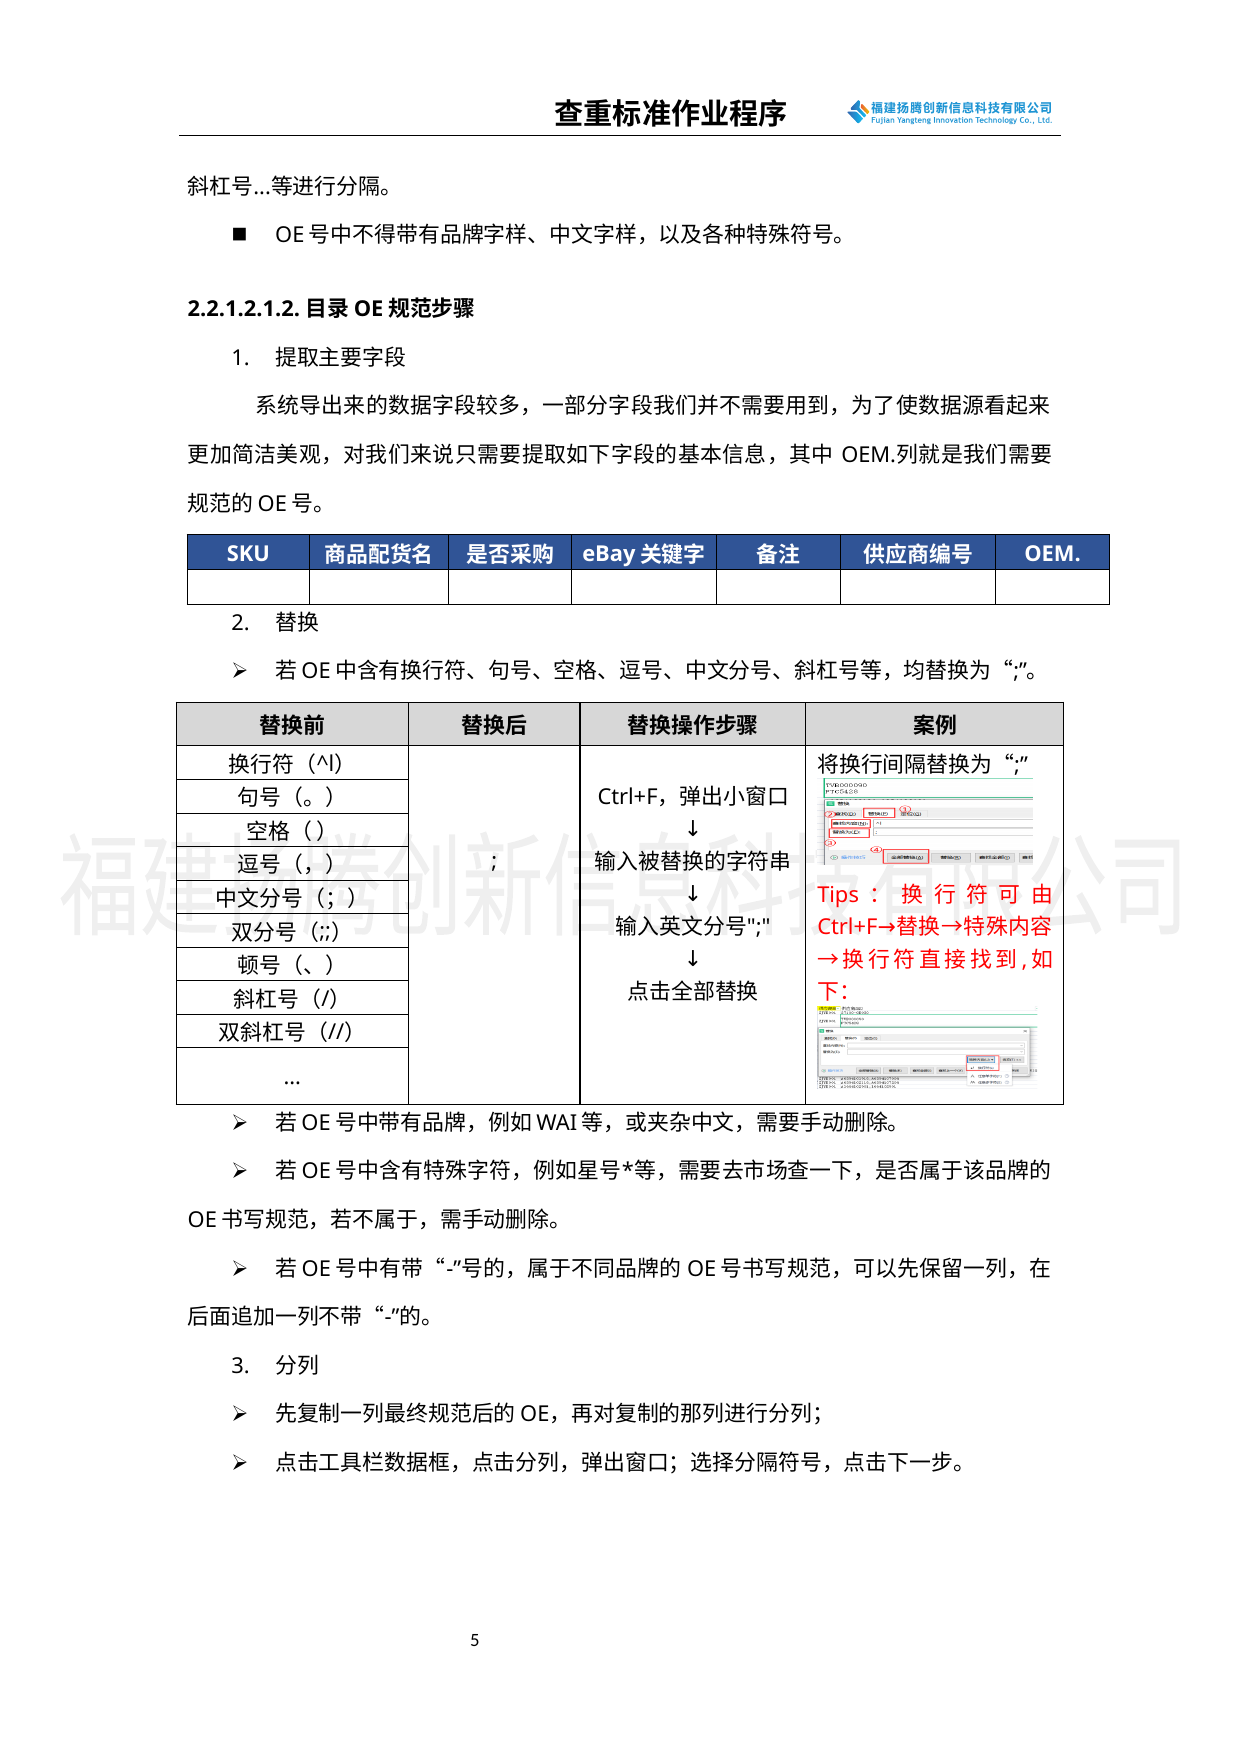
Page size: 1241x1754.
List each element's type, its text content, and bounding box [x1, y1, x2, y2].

table_header 案例 [806, 703, 1063, 745]
table_cell 斜杠号（/） [177, 981, 408, 1014]
list 若OE中含有换行符、句号、空格、逗号、中文分号、斜杠号等，均替换为“;”。 [187, 653, 1053, 686]
table_cell [449, 570, 571, 604]
list 若OE号中有带“-”号的，属于不同品牌的OE号书写规范，可以先保留一列，在后面追加一列不带“-”的。 [187, 1250, 1053, 1332]
list OE号中不得带有品牌字样、中文字样，以及各种特殊符号。 [187, 217, 1053, 249]
list 提取主要字段 [187, 339, 1053, 372]
table_header 替换前 [177, 703, 408, 745]
subtitle 目录OE规范步骤 [187, 290, 1053, 323]
list 先复制一列最终规范后的OE，再对复制的那列进行分列； [187, 1396, 1053, 1428]
table_cell 将换行间隔替换为“;” Tips：换行符可由Ctrl+F→替换→特殊内容→换行符直接找到,如下： [806, 746, 1063, 1104]
list OE号间需由英文分号分隔“;”，不得有句号、空格、换行符、逗号、中文分号、斜杠号...等进行分隔。 [187, 168, 1053, 201]
table_cell 顿号（、） [177, 948, 408, 980]
table_cell 双斜杠号（//） [177, 1015, 408, 1047]
table_cell [996, 570, 1109, 604]
table_cell [310, 570, 448, 604]
list 替换 [187, 605, 1053, 637]
table_header 供应商编号 [841, 535, 995, 569]
table_header 替换后 [409, 703, 579, 745]
table_cell [572, 570, 716, 604]
table_header 是否采购 [449, 535, 571, 569]
table_cell 双分号（;;） [177, 914, 408, 947]
picture [817, 1006, 1038, 1089]
table_cell 中文分号（；） [177, 881, 408, 913]
table_cell Ctrl+F，弹出小窗口 ↓ 输入被替换的字符串 ↓ 输入英文分号";" ↓ 点击全部替换 [581, 746, 805, 1104]
table_cell 句号（。） [177, 780, 408, 812]
list 系统导出来的数据字段较多，一部分字段我们并不需要用到，为了使数据源看起来更加简洁美观，对我们来说只需要提取如下字段的基本信息，其中OEM.列就是我们需要规范的OE号。 [187, 388, 1053, 518]
table_header eBay关键字 [572, 535, 716, 569]
table_cell ... [177, 1048, 408, 1104]
table_header 商品配货名 [310, 535, 448, 569]
table_cell 空格（ ） [177, 814, 408, 846]
table_cell [188, 570, 309, 604]
picture [847, 100, 1053, 125]
table_cell [717, 570, 840, 604]
picture [817, 778, 1033, 865]
table_cell ; [409, 746, 579, 1104]
table_cell 换行符（^l） [177, 746, 408, 779]
list 若OE号中带有品牌，例如WAI等，或夹杂中文，需要手动删除。 [187, 1105, 1053, 1137]
table_header OEM. [996, 535, 1109, 569]
table_header 替换操作步骤 [581, 703, 805, 745]
list 若OE号中含有特殊字符，例如星号*等，需要去市场查一下，是否属于该品牌的OE书写规范，若不属于，需手动删除。 [187, 1153, 1053, 1234]
list 点击工具栏数据框，点击分列，弹出窗口；选择分隔符号，点击下一步。 [187, 1444, 1053, 1477]
table_header 备注 [717, 535, 840, 569]
table_cell 逗号（，） [177, 847, 408, 879]
list 分列 [187, 1347, 1053, 1380]
table_cell [841, 570, 995, 604]
table_header SKU [188, 535, 309, 569]
